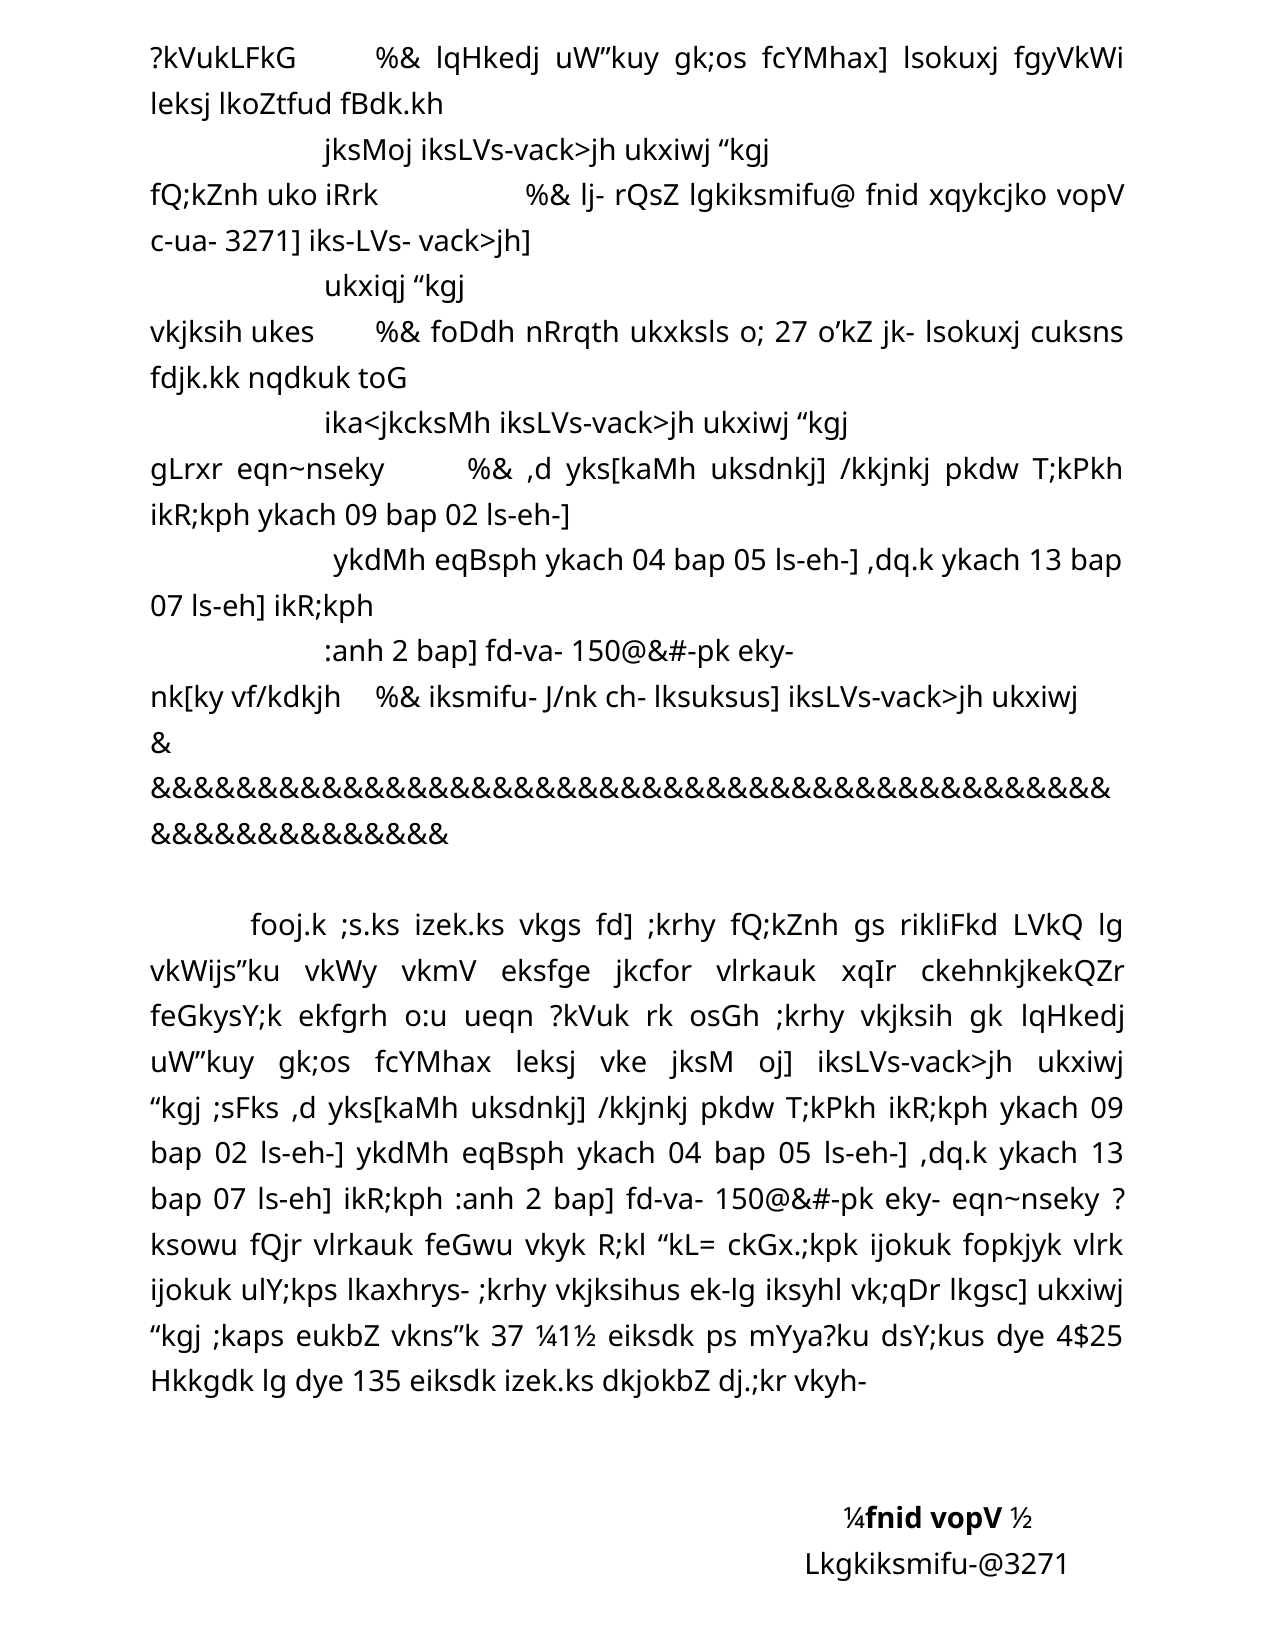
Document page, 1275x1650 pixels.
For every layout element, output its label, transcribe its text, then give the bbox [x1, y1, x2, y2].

text jksMoj iksLVs-vack>jh ukxiwj “kgj [150, 129, 1125, 168]
text vkjksih ukes %& foDdh nRrqth ukxksls o; 27 o’kZ jk- lsokuxj cuksns fdjk.kk nqdkuk toG [150, 311, 1125, 397]
text gLrxr eqn~nseky %& ,d yks[kaMh uksdnkj] /kkjnkj pkdw T;kPkh ikR;kph ykach 09 bap 02 ls-eh-] [150, 448, 1125, 533]
text ika<jkcksMh iksLVs-vack>jh ukxiwj “kgj [150, 402, 1125, 442]
text fooj.k ;s.ks izek.ks vkgs fd] ;krhy fQ;kZnh gs rikliFkd LVkQ lg vkWijs”ku vkWy vkmV eksfge jkcfor vlrkauk xqIr ckehnkjkekQZr feGkysY;k ekfgrh o:u ueqn ?kVuk rk osGh ;krhy vkjksih gk lqHkedj uW”kuy gk;os fcYMhax leksj vke jksM oj] iksLVs-vack>jh ukxiwj “kgj ;sFks ,d yks[kaMh uksdnkj] /kkjnkj pkdw T;kPkh ikR;kph ykach 09 bap 02 ls-eh-] ykdMh eqBsph ykach 04 bap 05 ls-eh-] ,dq.k ykach 13 bap 07 ls-eh] ikR;kph :anh 2 bap] fd-va- 150@&#-pk eky- eqn~nseky ?ksowu fQjr vlrkauk feGwu vkyk R;kl “kL= ckGx.;kpk ijokuk fopkjyk vlrk ijokuk ulY;kps lkaxhrys- ;krhy vkjksihus ek-lg iksyhl vk;qDr lkgsc] ukxiwj “kgj ;kaps eukbZ vkns”k 37 ¼1½ eiksdk ps mYya?ku dsY;kus dye 4$25 Hkkgdk lg dye 135 eiksdk izek.ks dkjokbZ dj.;kr vkyh- [150, 904, 1125, 1400]
text ukxiqj “kgj [150, 266, 1125, 305]
text ¼fnid vopV ½ [750, 1497, 1125, 1537]
text &&&&&&&&&&&&&&&&&&&&&&&&&&&&&&&&&&&&&&&&&&&&&&&&&&&&&&&&&&&& [150, 722, 1125, 853]
text ykdMh eqBsph ykach 04 bap 05 ls-eh-] ,dq.k ykach 13 bap 07 ls-eh] ikR;kph [150, 539, 1125, 625]
text Lkgkiksmifu-@3271 [750, 1543, 1125, 1583]
text fQ;kZnh uko iRrk %& lj- rQsZ lgkiksmifu@ fnid xqykcjko vopV c-ua- 3271] iks-LVs- vack>jh] [150, 174, 1125, 260]
text ?kVukLFkG %& lqHkedj uW”kuy gk;os fcYMhax] lsokuxj fgyVkWi leksj lkoZtfud fBdk.kh [150, 37, 1125, 123]
text :anh 2 bap] fd-va- 150@&#-pk eky- [150, 631, 1125, 670]
text nk[ky vf/kdkjh %& iksmifu- J/nk ch- lksuksus] iksLVs-vack>jh ukxiwj [150, 676, 1125, 716]
